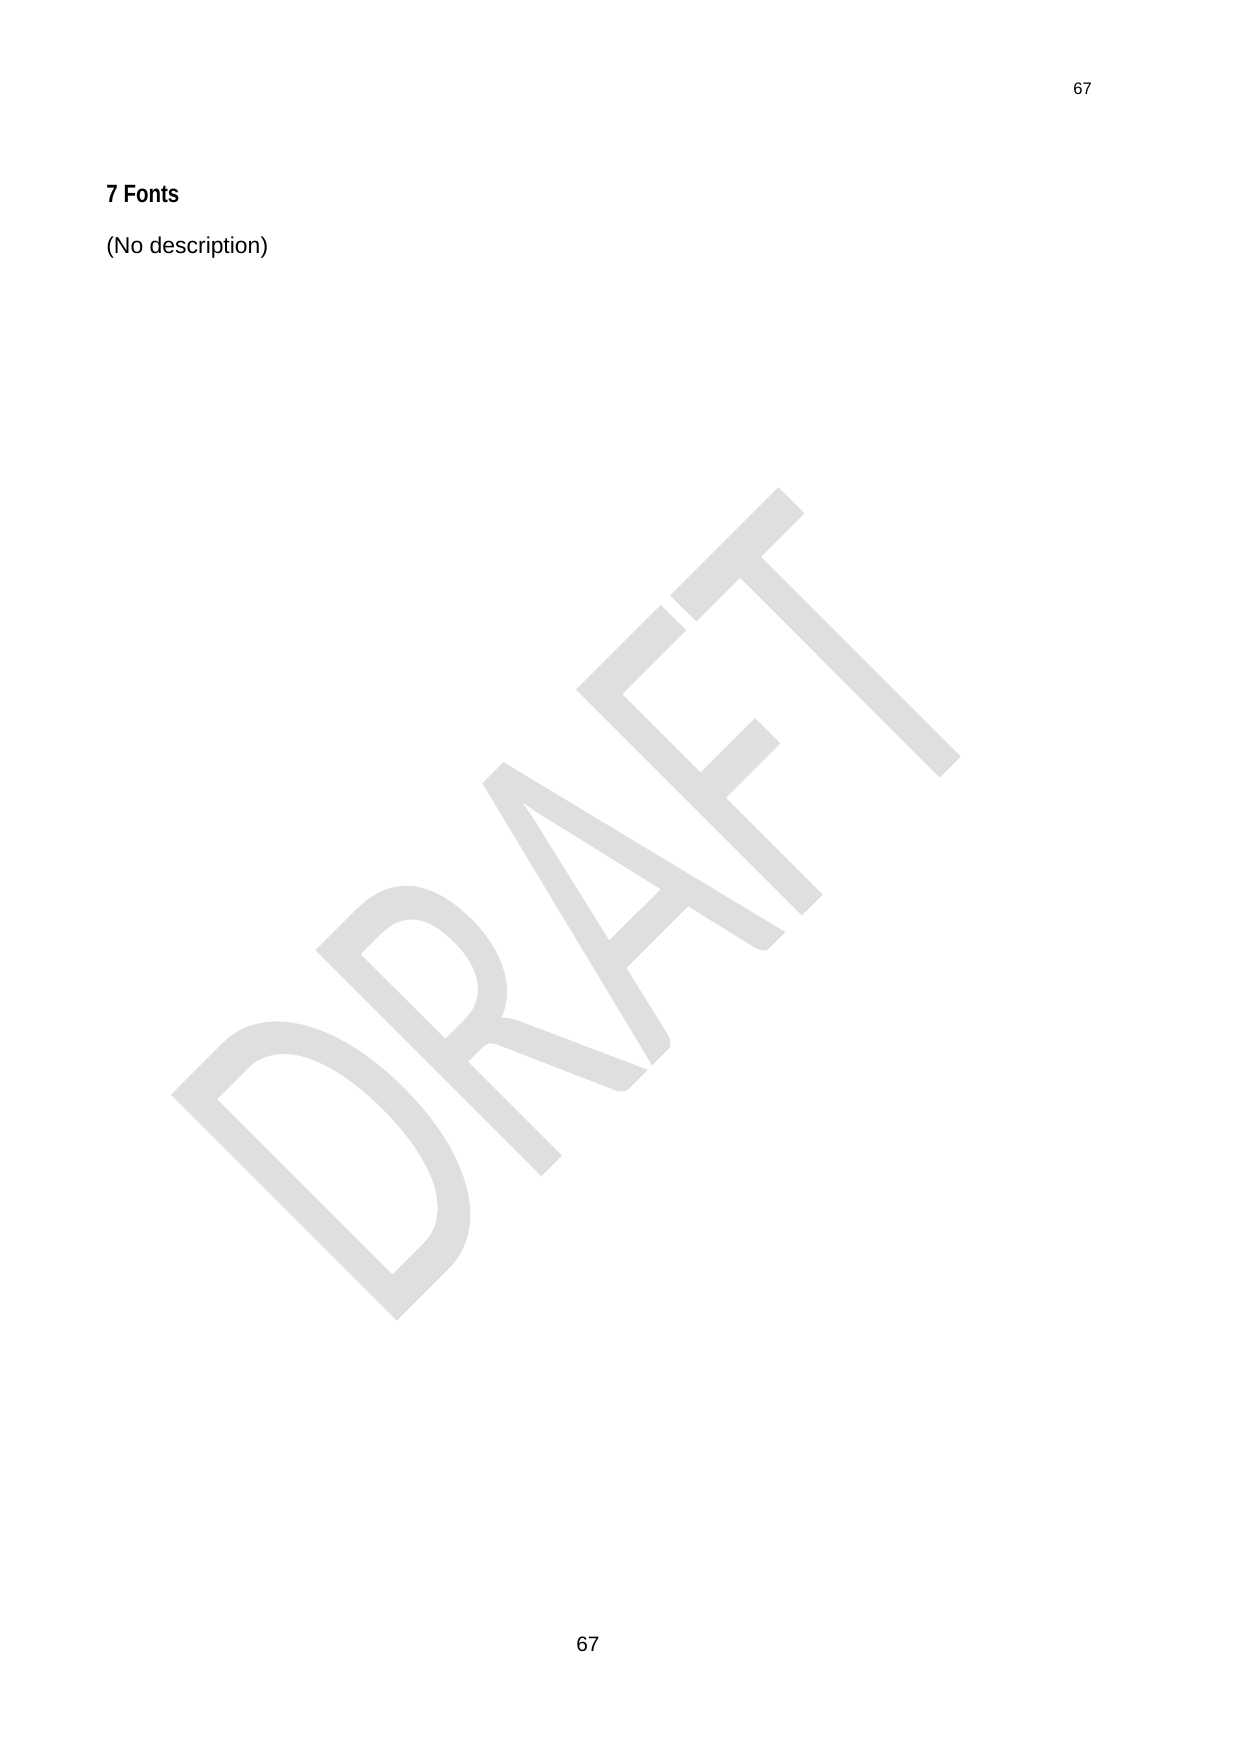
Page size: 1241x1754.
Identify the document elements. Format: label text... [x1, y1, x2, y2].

text 7 Fonts [106, 181, 1069, 207]
text (No description) [106, 232, 1069, 259]
